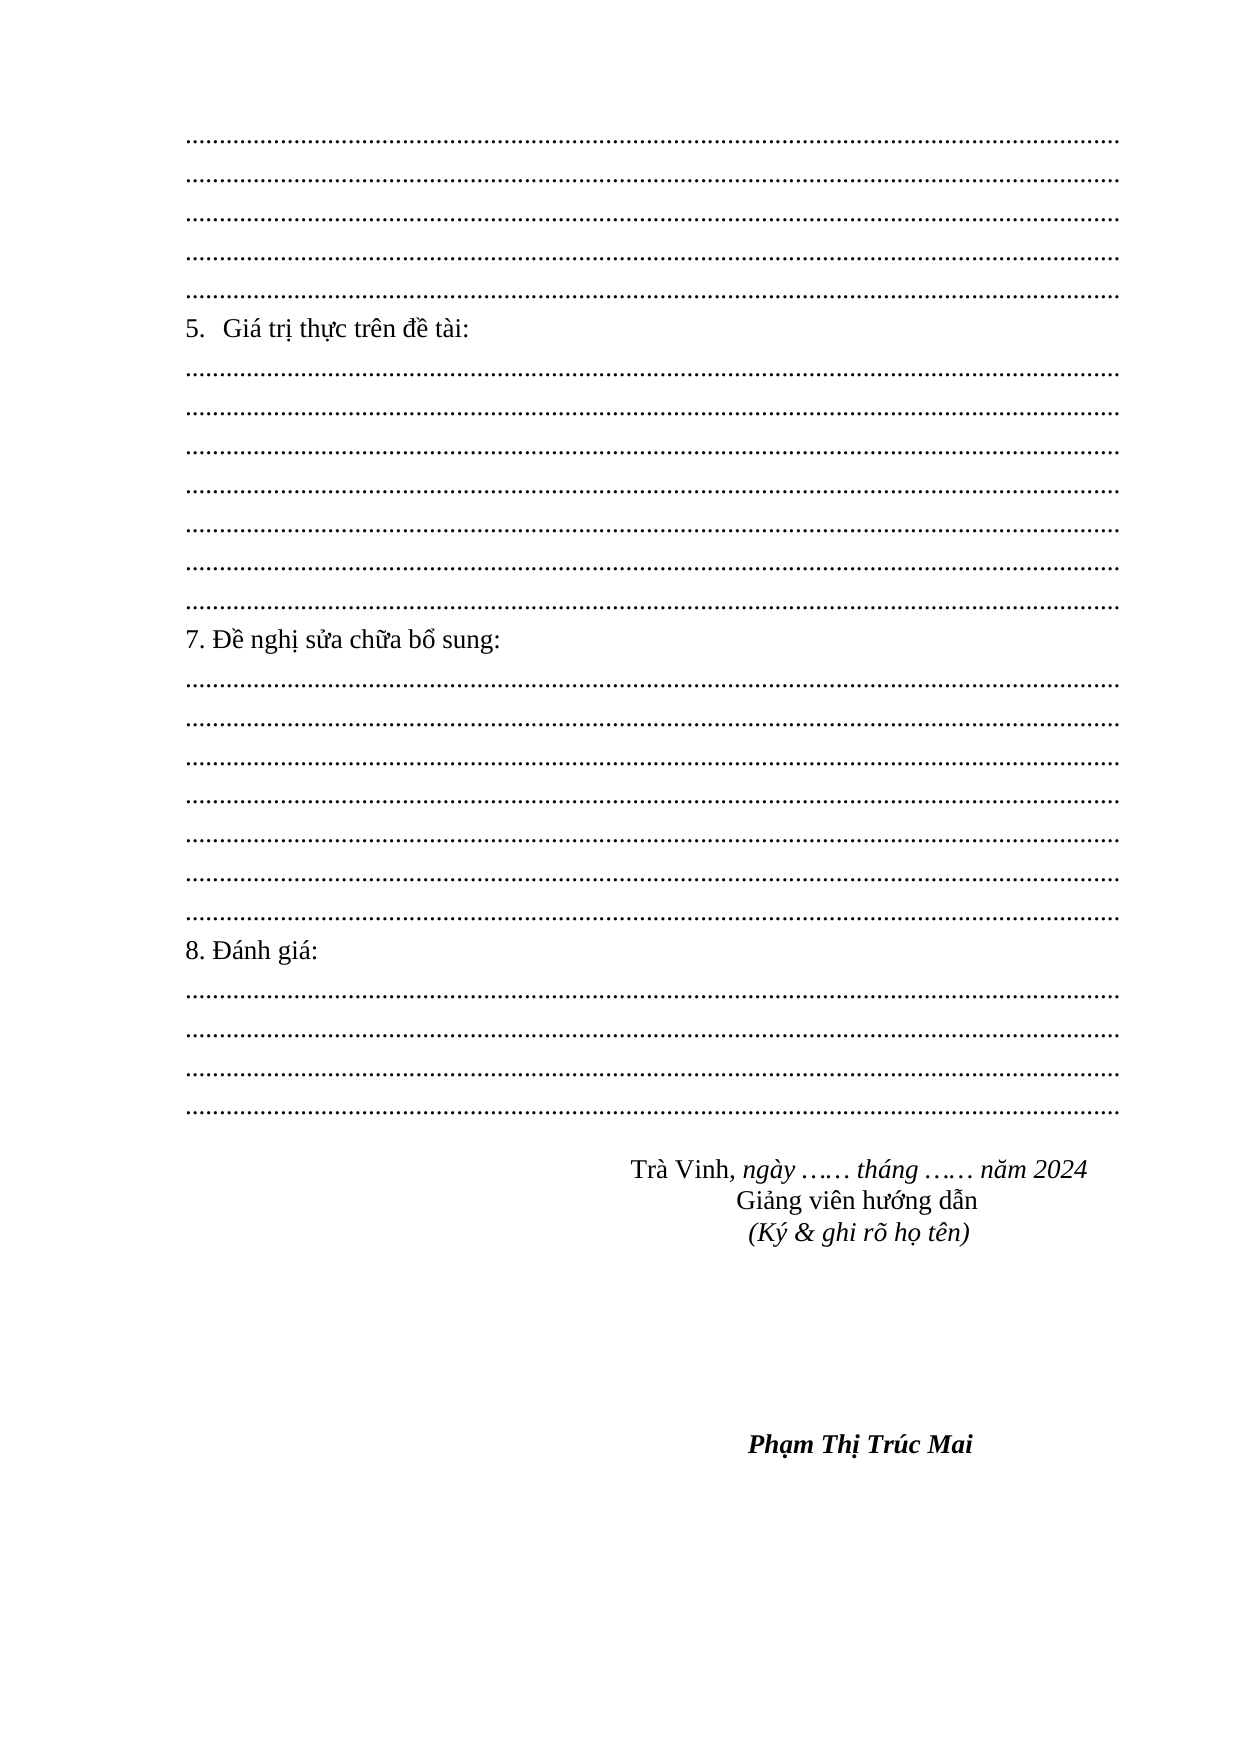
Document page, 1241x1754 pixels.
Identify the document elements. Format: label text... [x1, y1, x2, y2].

text Phạm Thị Trúc Mai [148, 1428, 1122, 1460]
text Giảng viên hướng dẫn [185, 1184, 1122, 1216]
text (Ký & ghi rõ họ tên) [185, 1216, 1122, 1247]
list Giá trị thực trên đề tài: [185, 312, 1122, 343]
text Trà Vinh, ngày …… tháng …… năm 2024 [185, 1153, 1122, 1184]
text 7. Đề nghị sửa chữa bổ sung: [185, 623, 1122, 654]
text 8. Đánh giá: [185, 934, 1122, 965]
